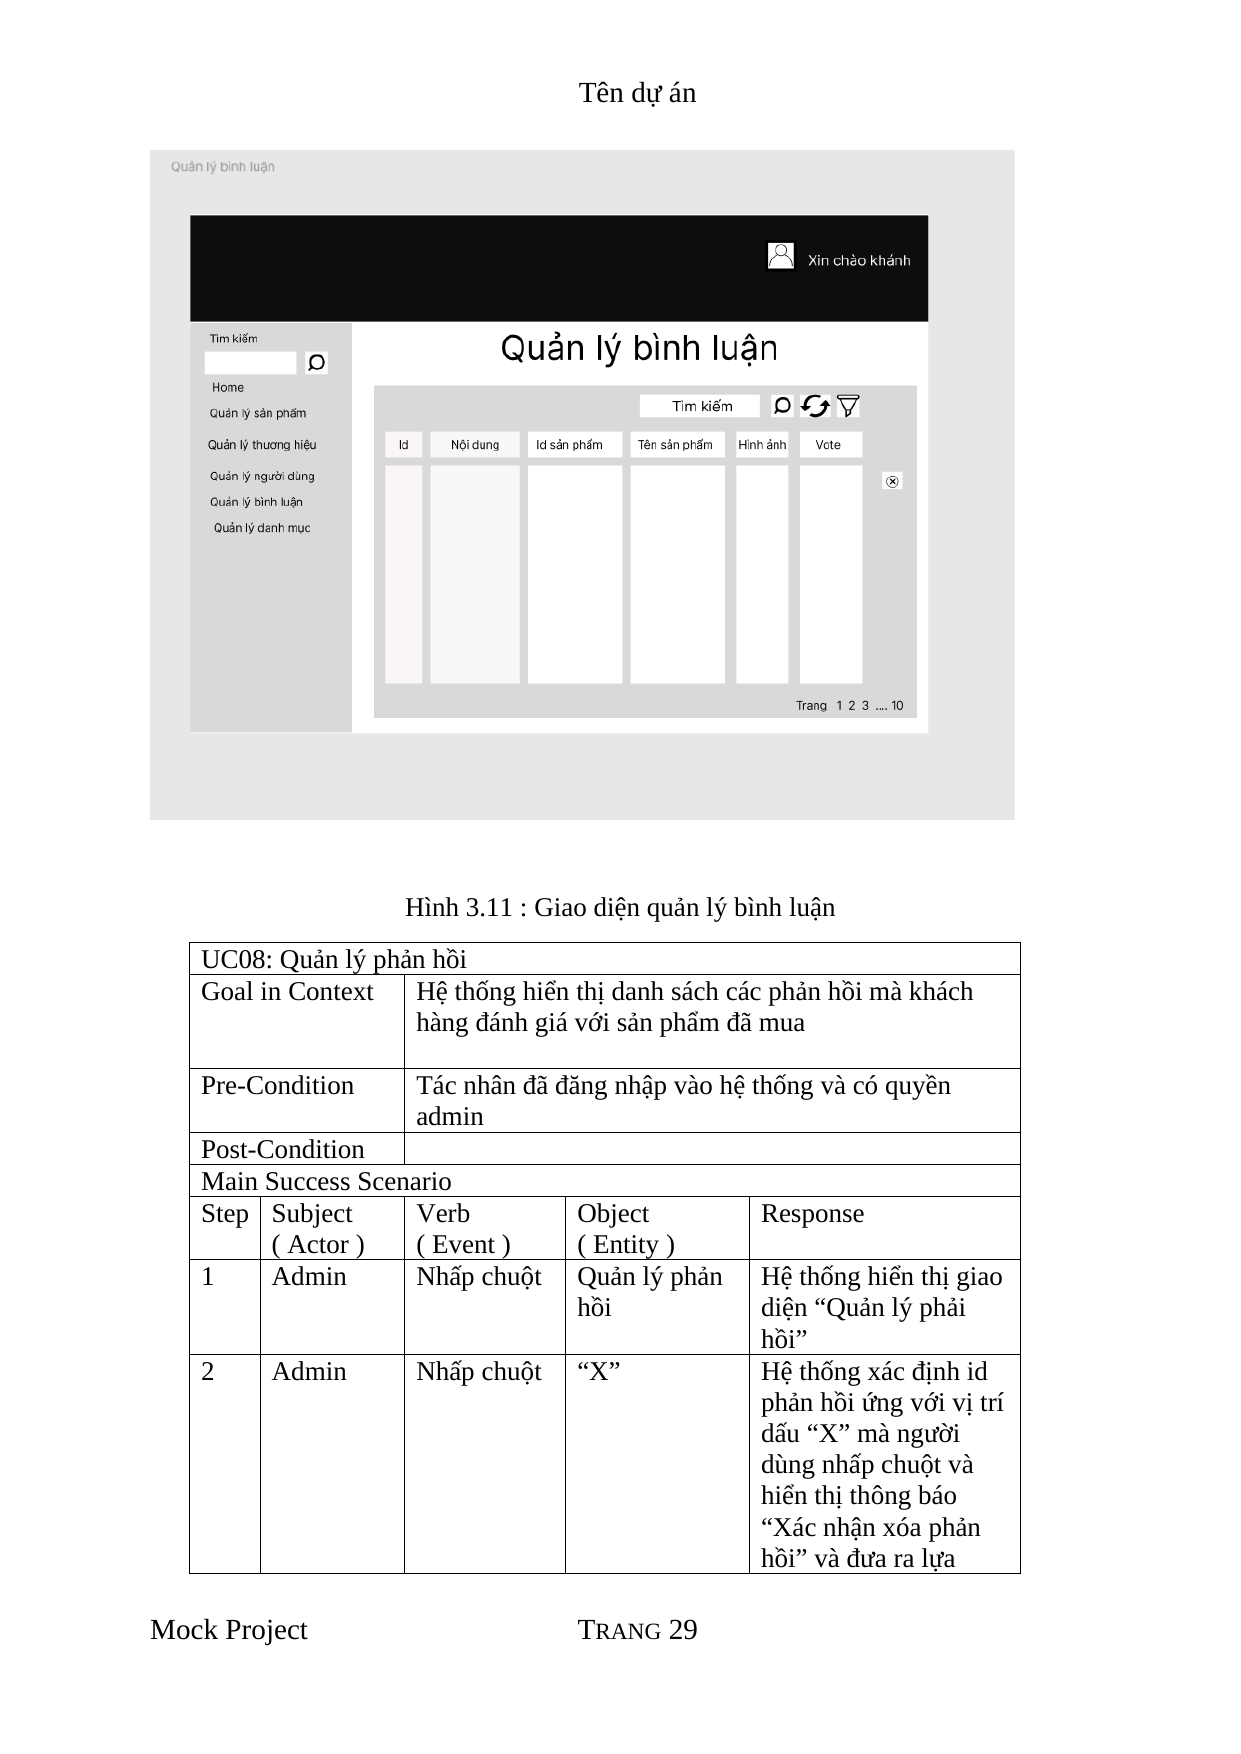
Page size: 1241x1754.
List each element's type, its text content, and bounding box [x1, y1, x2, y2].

table_cell Verb ( Event ) [405, 1197, 565, 1259]
table_cell Pre-Condition [190, 1069, 404, 1132]
table_cell “X” [566, 1355, 749, 1573]
table_cell Quản lý phản hồi [566, 1260, 749, 1354]
table_cell Response [750, 1197, 1020, 1259]
table_cell Admin [261, 1260, 404, 1354]
table_cell Hệ thống hiển thị danh sách các phản hồi mà khách hàng đánh giá với sản phẩm đã mua [405, 975, 1020, 1068]
table_header UC08: Quản lý phản hồi [190, 943, 1020, 974]
table_cell Hệ thống hiển thị giao diện “Quản lý phải hồi” [750, 1260, 1020, 1354]
table_cell Nhấp chuột [405, 1355, 565, 1573]
table_cell Tác nhân đã đăng nhập vào hệ thống và có quyền admin [405, 1069, 1020, 1132]
table_cell 2 [190, 1355, 260, 1573]
table_cell Step [190, 1197, 260, 1259]
table_cell Goal in Context [190, 975, 404, 1068]
table_cell Main Success Scenario [190, 1165, 1020, 1196]
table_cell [750, 1355, 1020, 1573]
table_cell Object ( Entity ) [566, 1197, 749, 1259]
table_cell 1 [190, 1260, 260, 1354]
picture [150, 150, 1015, 820]
table_cell Nhấp chuột [405, 1260, 565, 1354]
table_cell [405, 1133, 1020, 1164]
table_cell Subject ( Actor ) [261, 1197, 404, 1259]
text Hình 3.11 : Giao diện quản lý bình luận [150, 891, 1090, 923]
table_cell Admin [261, 1355, 404, 1573]
table_cell Post-Condition [190, 1133, 404, 1164]
